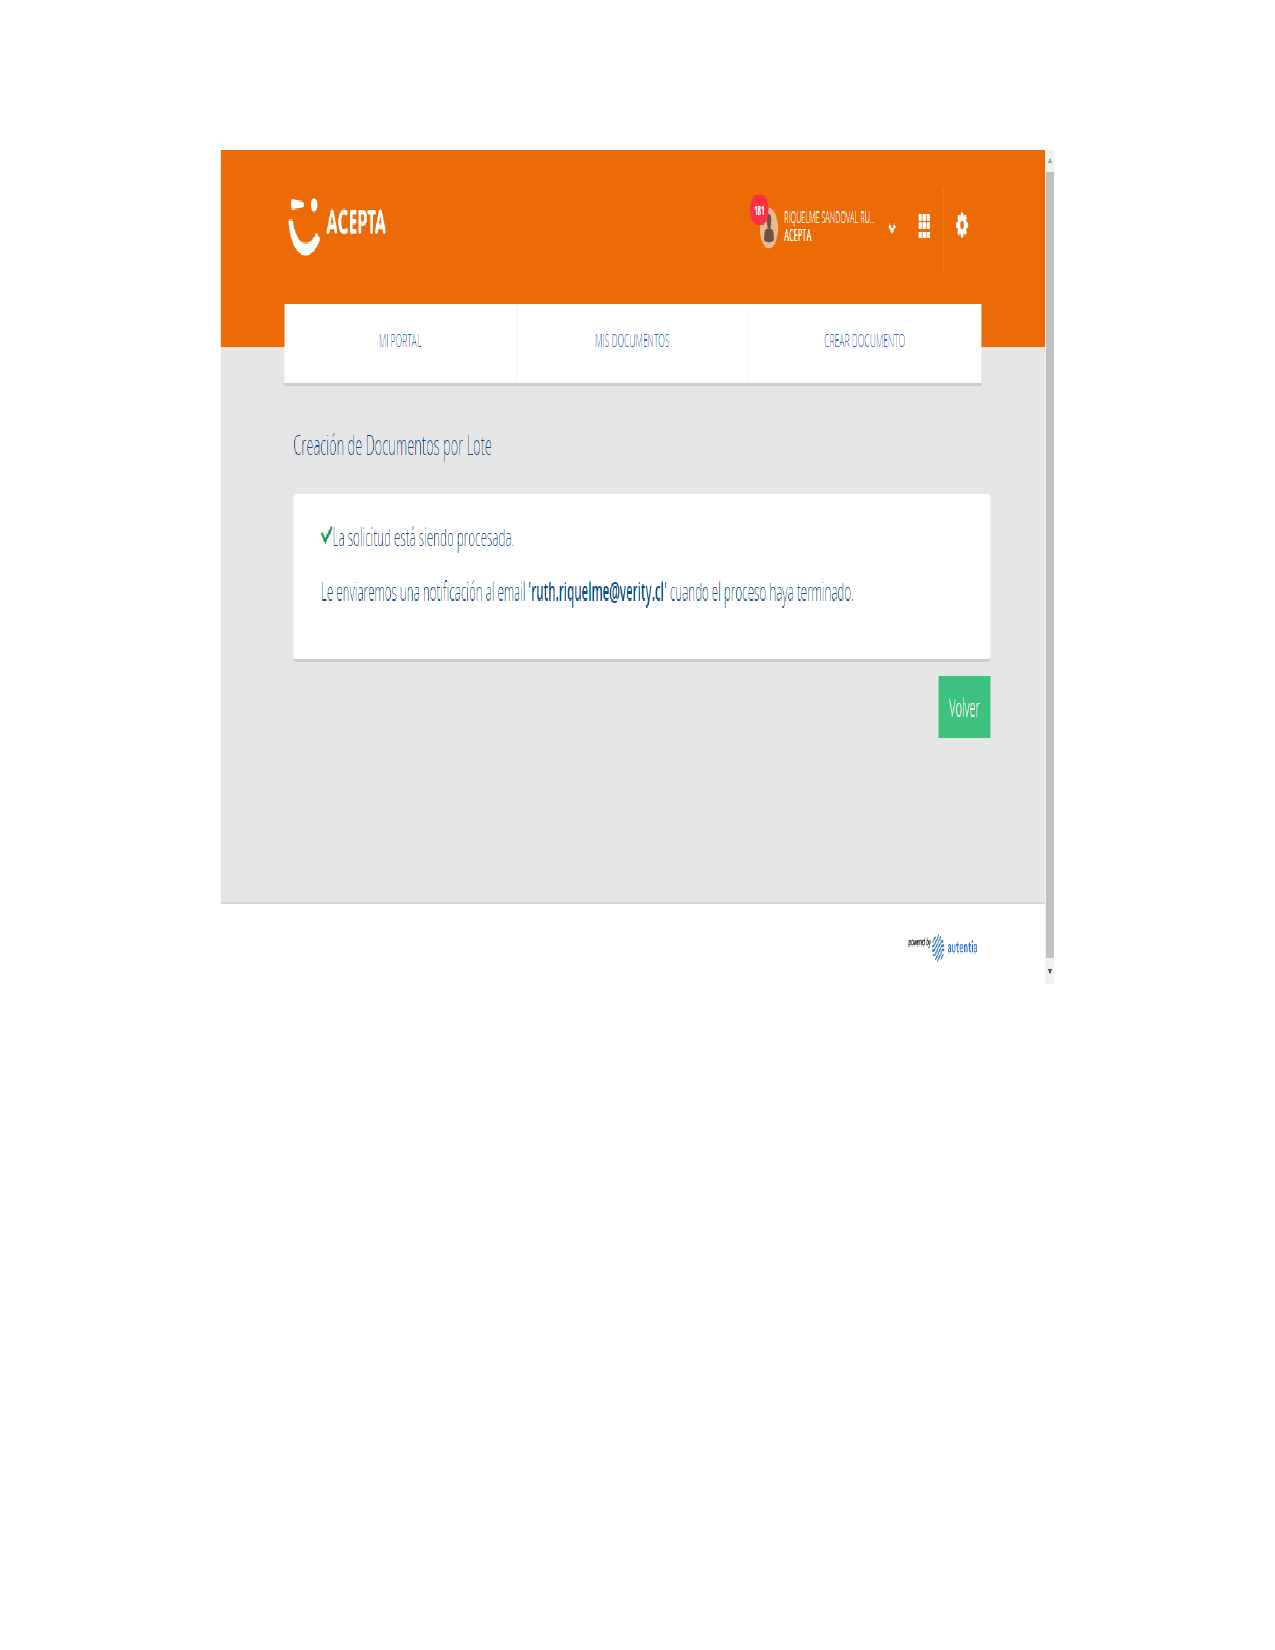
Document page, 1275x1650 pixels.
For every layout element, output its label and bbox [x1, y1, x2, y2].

picture [220, 184, 1055, 1018]
